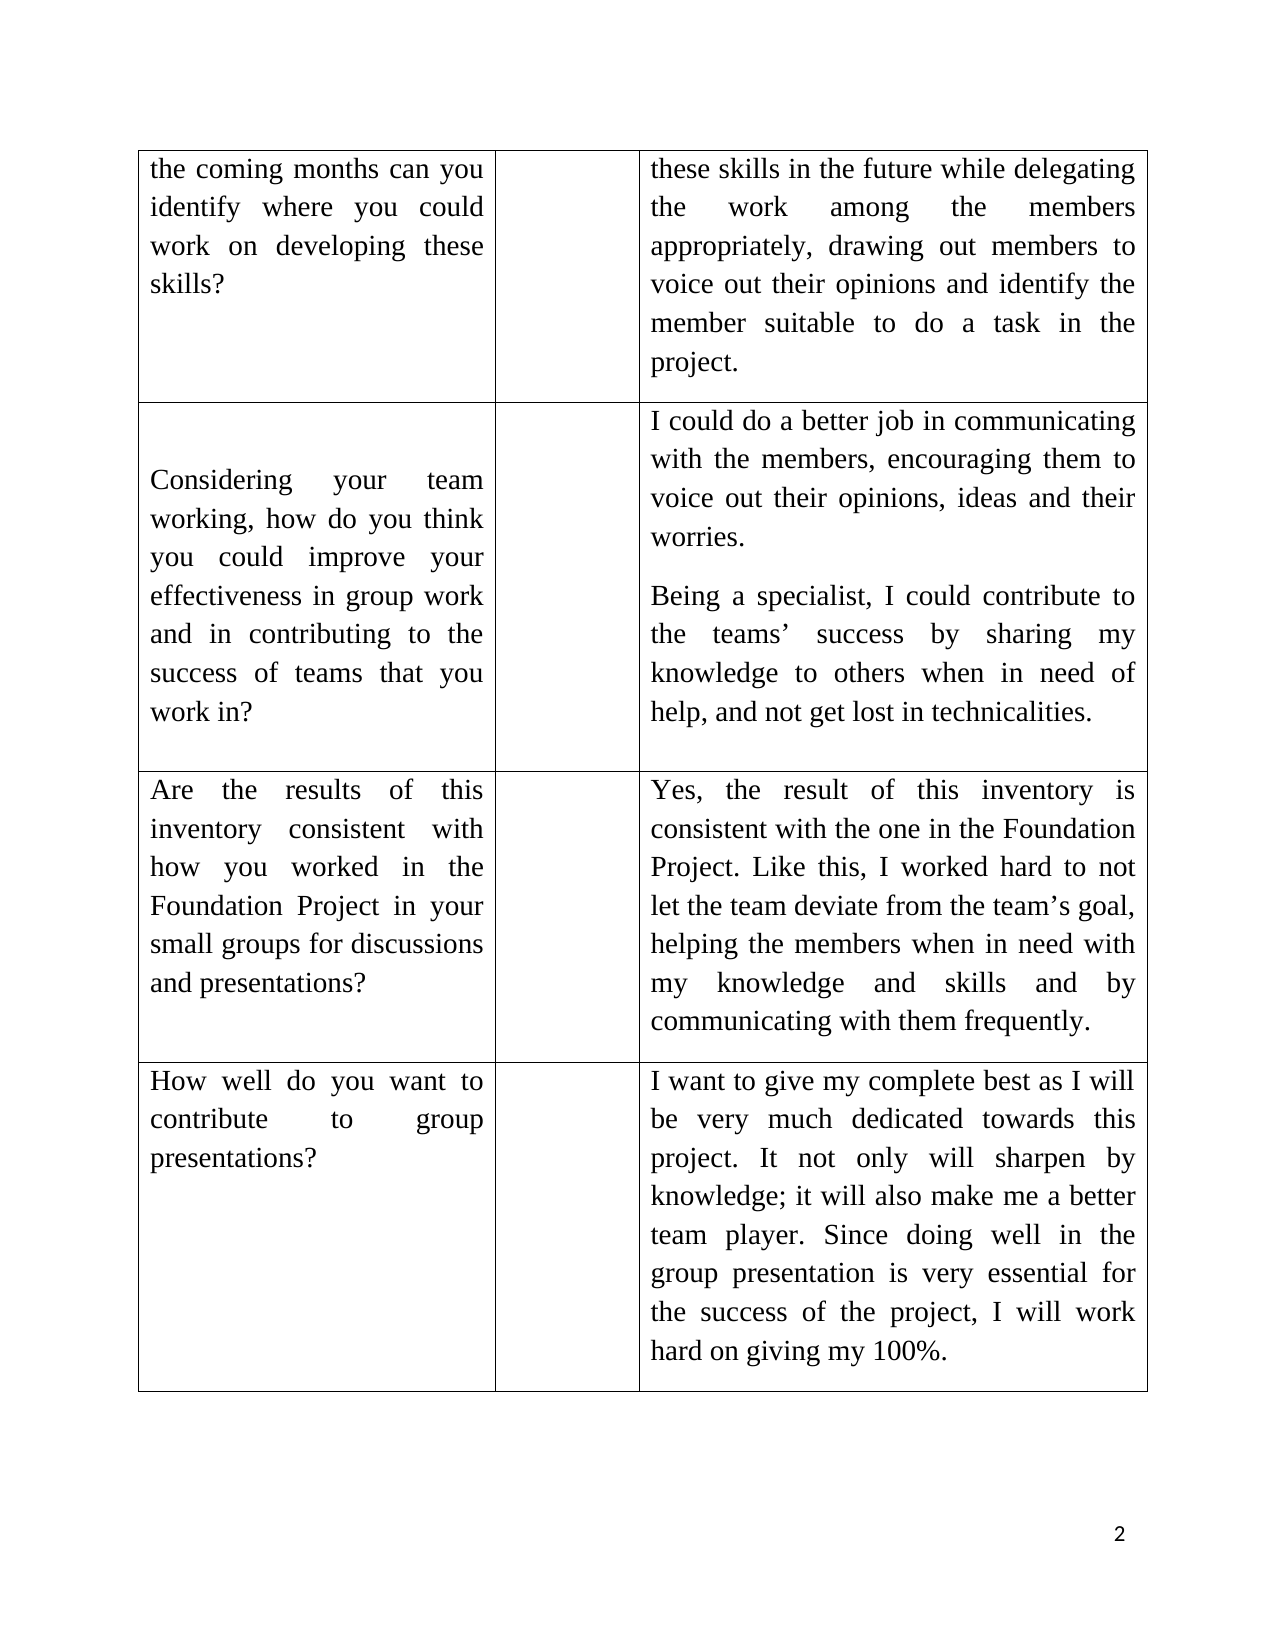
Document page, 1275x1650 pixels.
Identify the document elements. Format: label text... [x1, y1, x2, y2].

table_cell Considering your team working, how do you think you could improve your effectiveness in group work and in contributing to the success of teams that you work in? [139, 403, 495, 771]
table_cell [496, 151, 639, 402]
table_cell Are the results of this inventory consistent with how you worked in the Foundation Project in your small groups for discussions and presentations? [139, 772, 495, 1062]
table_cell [139, 151, 495, 402]
table_cell I could do a better job in communicating with the members, encouraging them to voice out their opinions, ideas and their worries. Being a specialist, I could contribute to the teams’ success by sharing my knowledge to others when in need of help, and not get lost in technicalities. [640, 403, 1147, 771]
table_cell I want to give my complete best as I will be very much dedicated towards this project. It not only will sharpen by knowledge; it will also make me a better team player. Since doing well in the group presentation is very essential for the success of the project, I will work hard on giving my 100%. [640, 1063, 1147, 1391]
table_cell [640, 151, 1147, 402]
table_cell Yes, the result of this inventory is consistent with the one in the Foundation Project. Like this, I worked hard to not let the team deviate from the team’s goal, helping the members when in need with my knowledge and skills and by communicating with them frequently. [640, 772, 1147, 1062]
table_cell How well do you want to contribute to group presentations? [139, 1063, 495, 1391]
table_cell [496, 1063, 639, 1391]
table_cell [496, 403, 639, 771]
table_cell [496, 772, 639, 1062]
